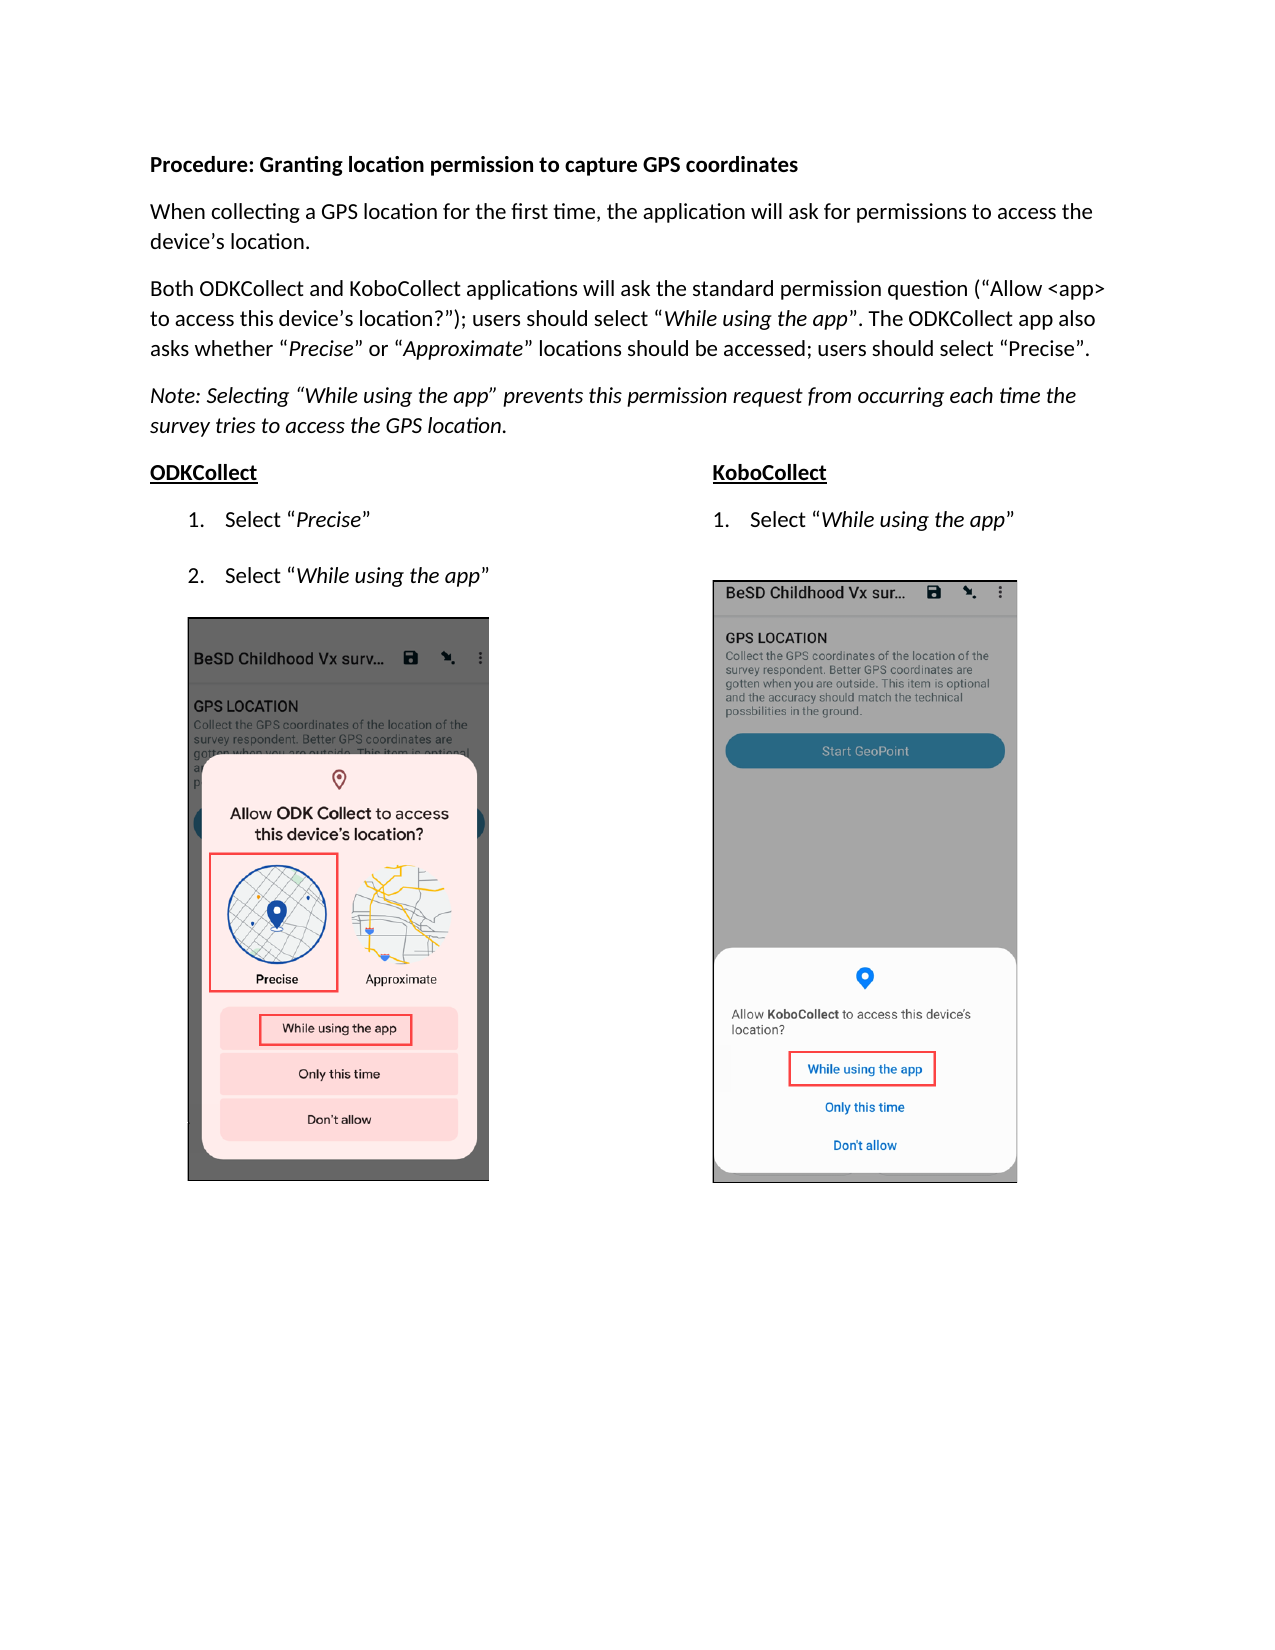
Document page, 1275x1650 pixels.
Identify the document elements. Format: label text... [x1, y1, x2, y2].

picture [712, 580, 1018, 1183]
text KoboCollect [675, 458, 1125, 486]
text ODKCollect [150, 458, 600, 486]
list Select “Precise” [187, 505, 600, 533]
list Select “While using the app” [187, 561, 600, 589]
text When collecting a GPS location for the first time, the application will ask for permissions to access the device’s location. [150, 197, 1125, 255]
list Select “While using the app” [712, 505, 1125, 533]
picture [187, 617, 489, 1181]
text Note: Selecting “While using the app” prevents this permission request from occurring each time the survey tries to access the GPS location. [150, 381, 1125, 439]
text Both ODKCollect and KoboCollect applications will ask the standard permission question (“Allow <app> to access this device’s location?”); users should select “While using the app”. The ODKCollect app also asks whether “Precise” or “Approximate” locations should be accessed; users should select “Precise”. [150, 274, 1125, 362]
text Procedure: Granting location permission to capture GPS coordinates [150, 150, 1125, 178]
